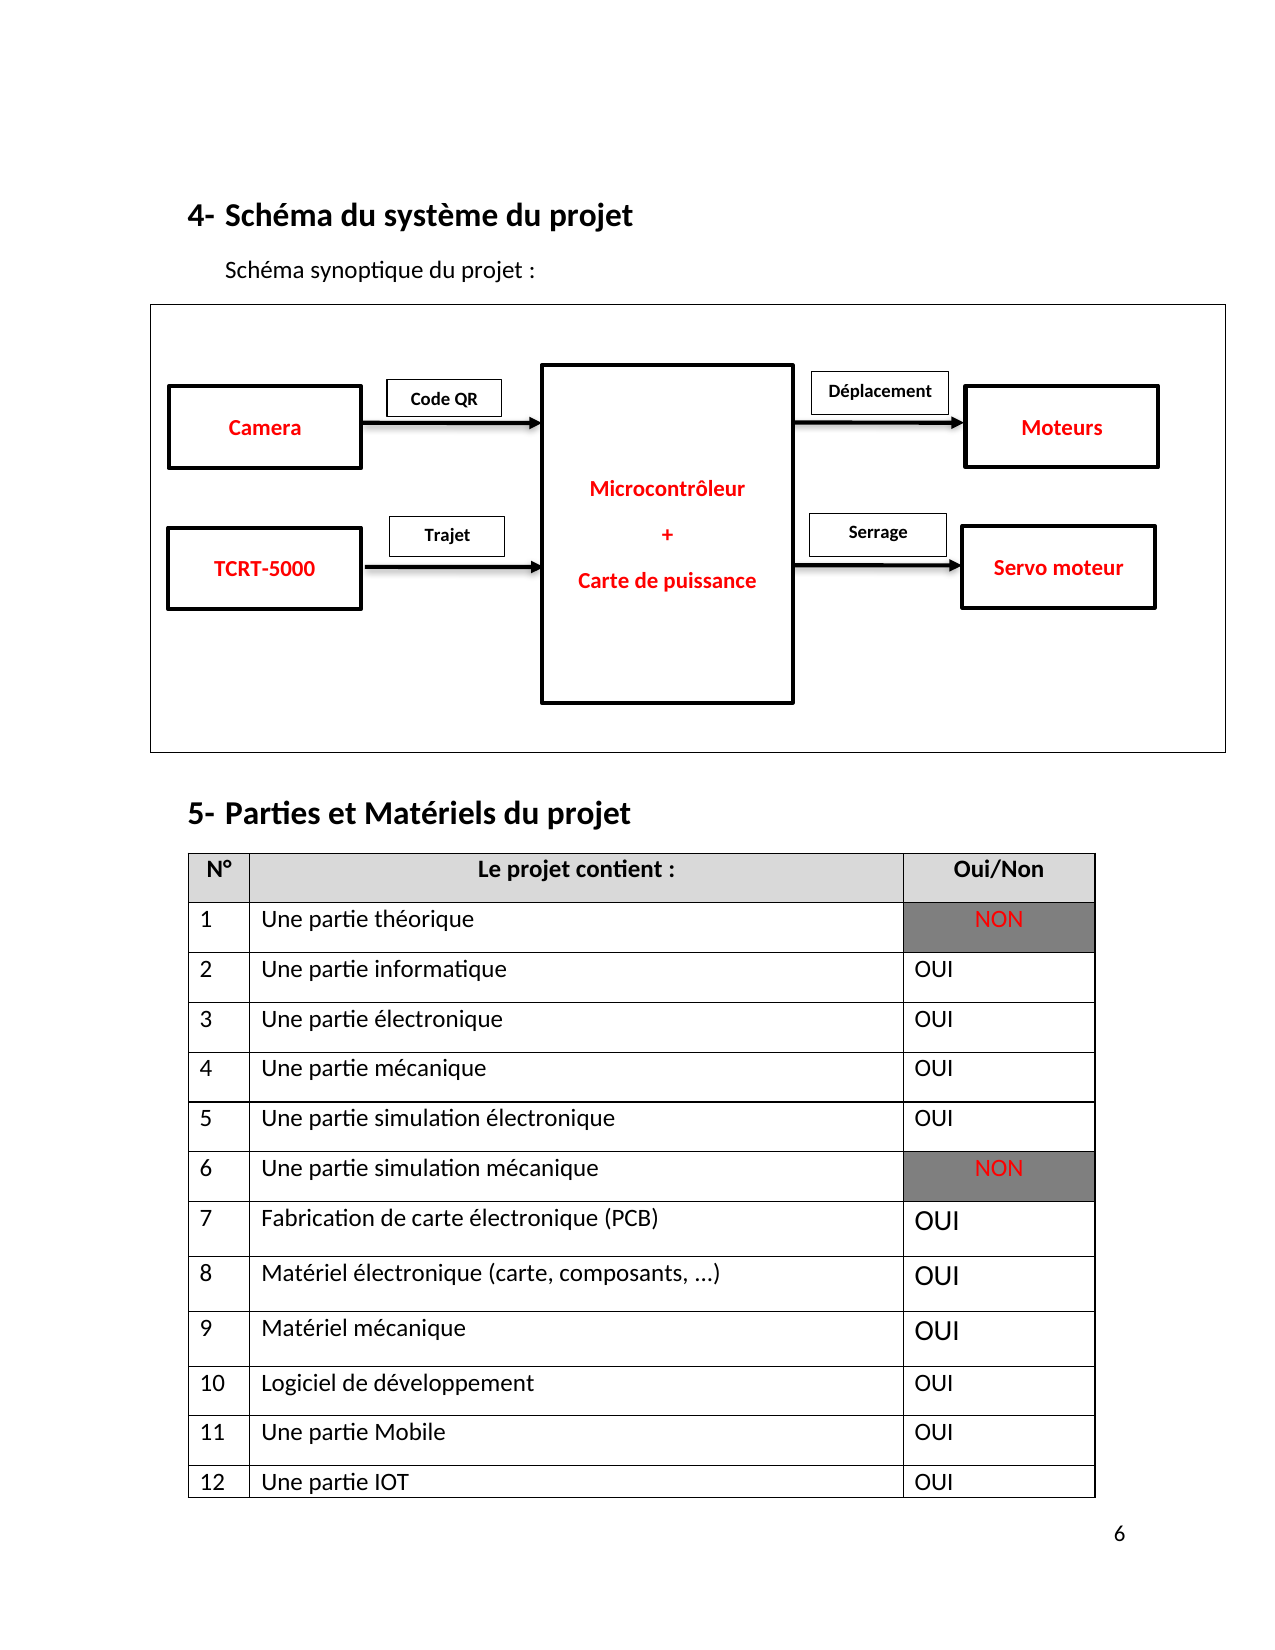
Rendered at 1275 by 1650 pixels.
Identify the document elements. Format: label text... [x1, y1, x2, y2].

table_header Le projet contient : [250, 854, 903, 902]
table_header [151, 305, 1225, 752]
table_cell 10 [189, 1367, 249, 1415]
table_cell Logiciel de développement [250, 1367, 903, 1415]
table_cell OUI [904, 1466, 1094, 1497]
table_cell 2 [189, 953, 249, 1002]
table_cell Une partie mécanique [250, 1053, 903, 1101]
table_cell 9 [189, 1312, 249, 1366]
table_cell NON [904, 903, 1094, 952]
table_cell OUI [904, 1103, 1094, 1151]
table_cell 6 [189, 1152, 249, 1201]
table_cell 5 [189, 1103, 249, 1151]
table_cell Une partie informatique [250, 953, 903, 1002]
table_cell 7 [189, 1202, 249, 1256]
table_cell 11 [189, 1416, 249, 1465]
table_cell OUI [904, 1202, 1094, 1256]
table_cell Une partie électronique [250, 1003, 903, 1052]
table_cell OUI [904, 1367, 1094, 1415]
table_cell Une partie Mobile [250, 1416, 903, 1465]
subtitle Schéma du système du projet [187, 194, 1125, 235]
table_cell Une partie IOT [250, 1466, 903, 1497]
table_cell Une partie simulation électronique [250, 1103, 903, 1151]
table_cell Une partie simulation mécanique [250, 1152, 903, 1201]
table_cell Fabrication de carte électronique (PCB) [250, 1202, 903, 1256]
table_header N° [189, 854, 249, 902]
table_cell Une partie théorique [250, 903, 903, 952]
table_cell Matériel mécanique [250, 1312, 903, 1366]
table_header Oui/Non [904, 854, 1094, 902]
table_cell 8 [189, 1257, 249, 1311]
text Schéma synoptique du projet : [225, 254, 1125, 285]
table_cell Matériel électronique (carte, composants, ...) [250, 1257, 903, 1311]
table_cell 12 [189, 1466, 249, 1497]
table_cell OUI [904, 1257, 1094, 1311]
table_cell NON [904, 1152, 1094, 1201]
table_cell OUI [904, 953, 1094, 1002]
table_cell OUI [904, 1416, 1094, 1465]
table_cell 4 [189, 1053, 249, 1101]
table_cell OUI [904, 1003, 1094, 1052]
subtitle Parties et Matériels du projet [187, 792, 1125, 832]
table_cell 3 [189, 1003, 249, 1052]
table_cell OUI [904, 1053, 1094, 1101]
table_cell OUI [904, 1312, 1094, 1366]
table_cell 1 [189, 903, 249, 952]
